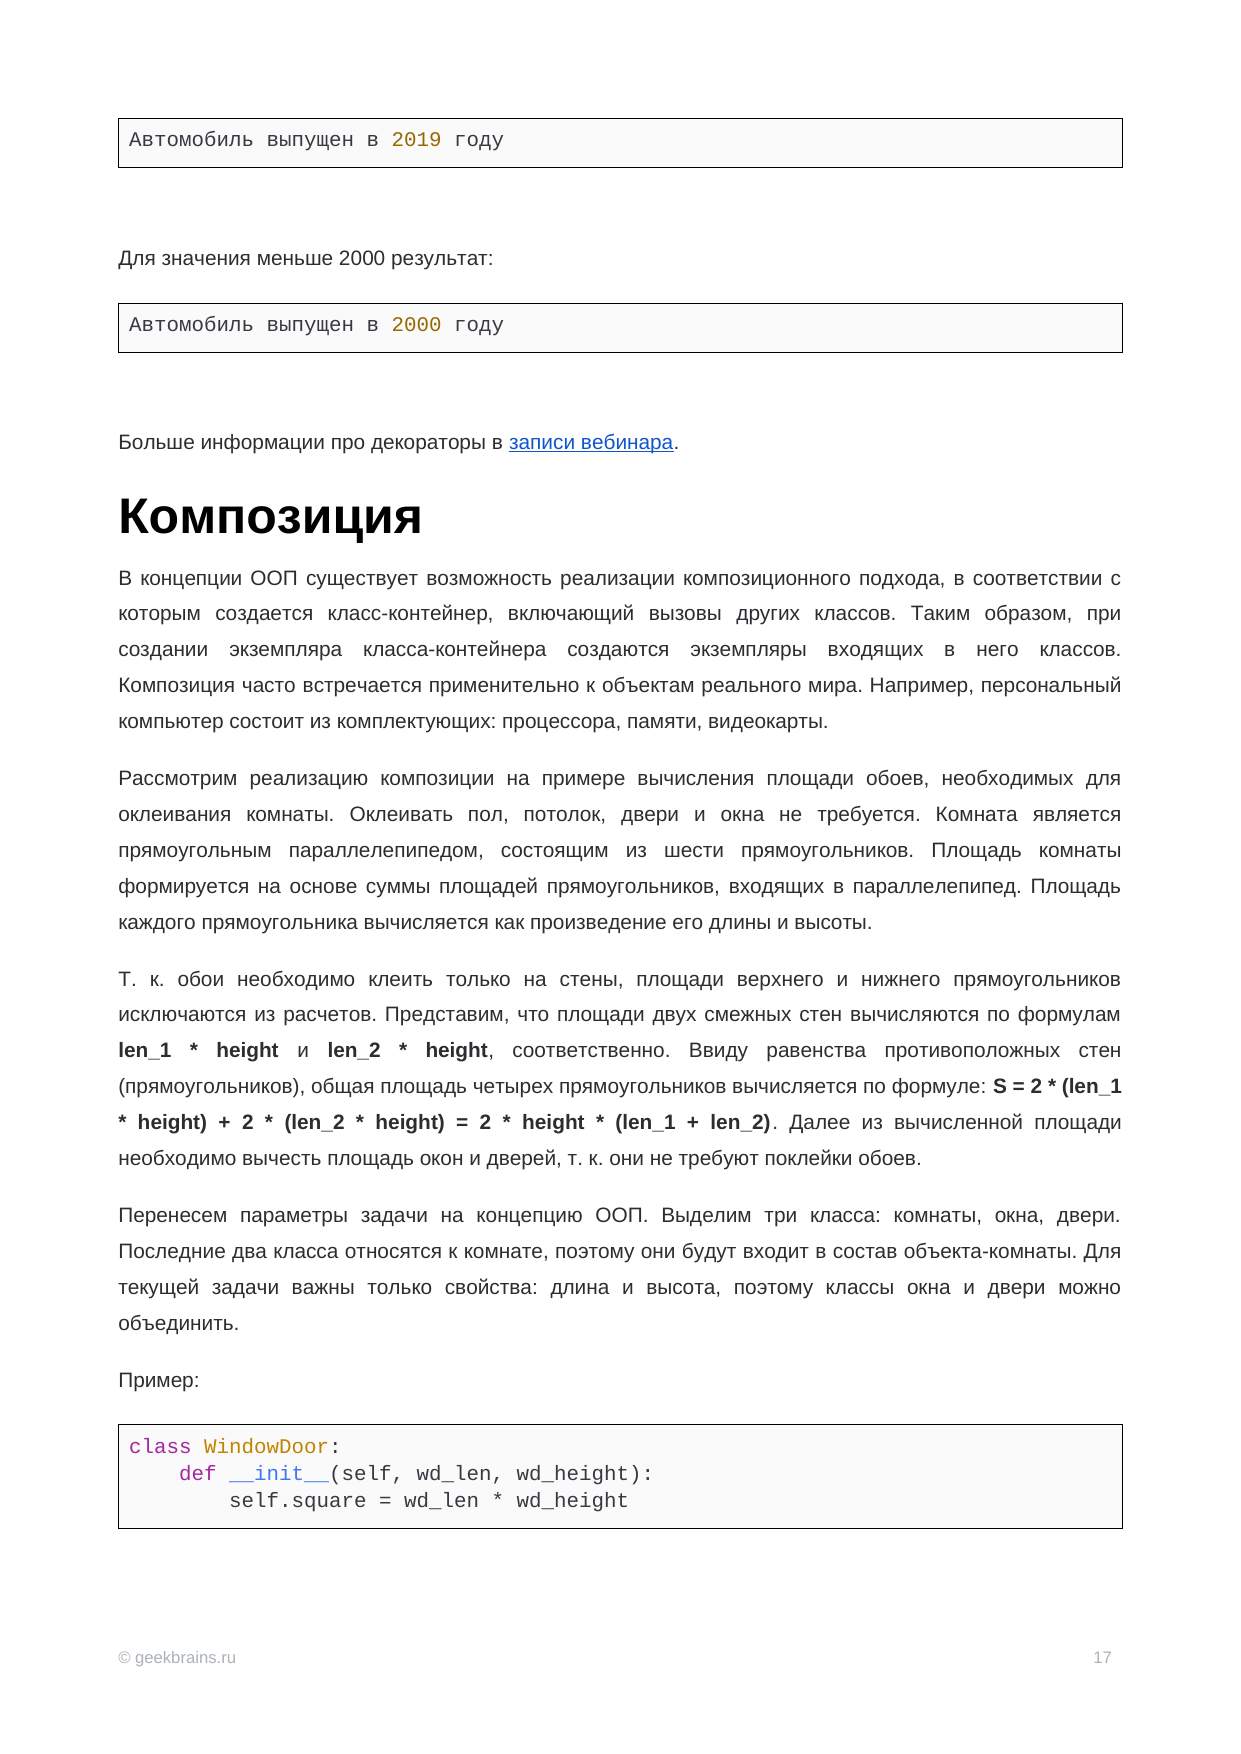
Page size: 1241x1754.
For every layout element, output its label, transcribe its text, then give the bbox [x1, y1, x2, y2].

text В концепции ООП существует возможность реализации композиционного подхода, в соответствии с которым создается класс-контейнер, включающий вызовы других классов. Таким образом, при создании экземпляра класса-контейнера создаются экземпляры входящих в него классов. Композиция часто встречается применительно к объектам реального мира. Например, персональный компьютер состоит из комплектующих: процессора, памяти, видеокарты. [118, 565, 1122, 733]
text Рассмотрим реализацию композиции на примере вычисления площади обоев, необходимых для оклеивания комнаты. Оклеивать пол, потолок, двери и окна не требуется. Комната является прямоугольным параллелепипедом, состоящим из шести прямоугольников. Площадь комнаты формируется на основе суммы площадей прямоугольников, входящих в параллелепипед. Площадь каждого прямоугольника вычисляется как произведение его длины и высоты. [118, 766, 1122, 933]
text Пример: [118, 1367, 1122, 1391]
text Перенесем параметры задачи на концепцию ООП. Выделим три класса: комнаты, окна, двери. Последние два класса относятся к комнате, поэтому они будут входит в состав объекта-комнаты. Для текущей задачи важны только свойства: длина и высота, поэтому классы окна и двери можно объединить. [118, 1203, 1122, 1334]
subtitle Композиция [118, 487, 1122, 544]
text Больше информации про декораторы в записи вебинара. [118, 430, 1122, 454]
table_header Автомобиль выпущен в 2019 году [119, 119, 1122, 167]
table_header class WindowDoor: def __init__(self, wd_len, wd_height): self.square = wd_len * wd_height [119, 1425, 1122, 1528]
table_header Автомобиль выпущен в 2000 году [119, 304, 1122, 352]
text Для значения меньше 2000 результат: [118, 246, 1122, 270]
text Т. к. обои необходимо клеить только на стены, площади верхнего и нижнего прямоугольников исключаются из расчетов. Представим, что площади двух смежных стен вычисляются по формулам len_1 * height и len_2 * height, соответственно. Ввиду равенства противоположных стен (прямоугольников), общая площадь четырех прямоугольников вычисляется по формуле: S = 2 * (len_1 * height) + 2 * (len_2 * height) = 2 * height * (len_1 + len_2). Далее из вычисленной площади необходимо вычесть площадь окон и дверей, т. к. они не требуют поклейки обоев. [118, 966, 1122, 1170]
